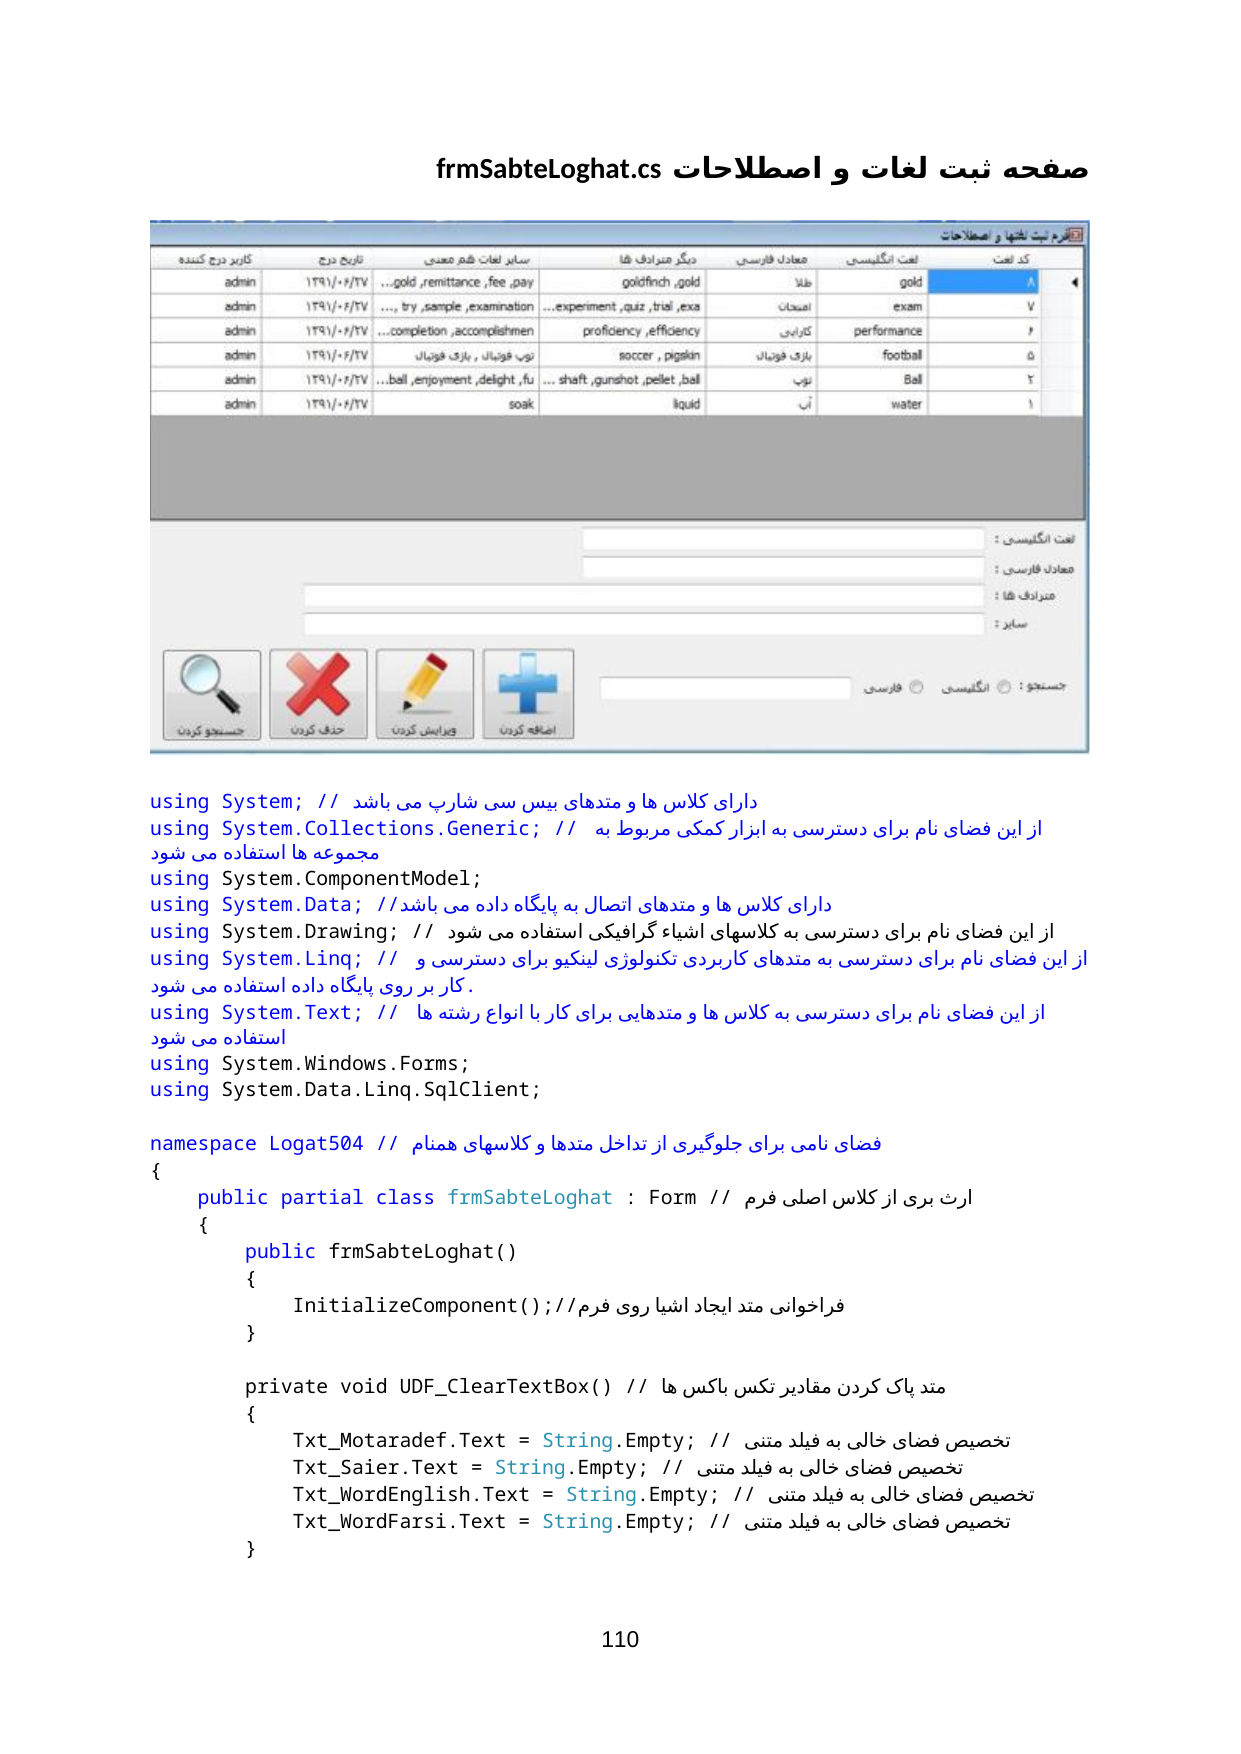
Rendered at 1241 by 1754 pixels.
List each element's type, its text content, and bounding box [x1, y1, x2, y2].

text using System.Drawing; // از این فضای نام برای دسترسی به کلاسهای اشیاء گرافیکی استفاده می شود [150, 918, 1090, 945]
text { [150, 1399, 1090, 1426]
text Txt_Motaradef.Text = String.Empty; // تخصیص فضای خالی به فیلد متنی [150, 1426, 1090, 1453]
text private void UDF_ClearTextBox() // متد پاک کردن مقادیر تکس باکس ها [150, 1372, 1090, 1399]
text Txt_Saier.Text = String.Empty; // تخصیص فضای خالی به فیلد متنی [150, 1453, 1090, 1480]
text { [150, 1157, 1090, 1184]
text using System.Data; //دارای کلاس ها و متدهای اتصال به پایگاه داده می باشد [150, 891, 1090, 918]
text namespace Logat504 // فضای نامی برای جلوگیری از تداخل متدها و کلاسهای همنام [150, 1130, 1090, 1157]
text using System.Collections.Generic; // از این فضای نام برای دسترسی به ابزار کمکی مربوط به مجموعه ها استفاده می شود [150, 814, 1090, 864]
text Txt_WordEnglish.Text = String.Empty; // تخصیص فضای خالی به فیلد متنی [150, 1480, 1090, 1507]
text public frmSabteLoghat() [150, 1238, 1090, 1264]
text using System.Data.Linq.SqlClient; [150, 1076, 1090, 1103]
text using System.Text; // از این فضای نام برای دسترسی به کلاس ها و متدهایی برای کار با انواع رشته ها استفاده می شود [150, 999, 1090, 1049]
text using System.Linq; // از این فضای نام برای دسترسی به متدهای کاربردی تکنولوژی لینکیو برای دسترسی و کار بر روی پایگاه داده استفاده می شود. [150, 945, 1090, 999]
text صفحه ثبت لغات و اصطلاحات frmSabteLoghat.cs [150, 150, 1090, 186]
text } [150, 1534, 1090, 1561]
text InitializeComponent();//فراخوانی متد ایجاد اشیا روی فرم [150, 1292, 1090, 1318]
text { [150, 1211, 1090, 1238]
text using System; // دارای کلاس ها و متدهای بیس سی شارپ می باشد [150, 787, 1090, 814]
text using System.Windows.Forms; [150, 1049, 1090, 1076]
text } [150, 1318, 1090, 1346]
text public partial class frmSabteLoghat : Form // ارث بری از کلاس اصلی فرم [150, 1184, 1090, 1211]
text Txt_WordFarsi.Text = String.Empty; // تخصیص فضای خالی به فیلد متنی [150, 1507, 1090, 1534]
picture [150, 220, 1090, 755]
text { [150, 1264, 1090, 1292]
text using System.ComponentModel; [150, 864, 1090, 891]
